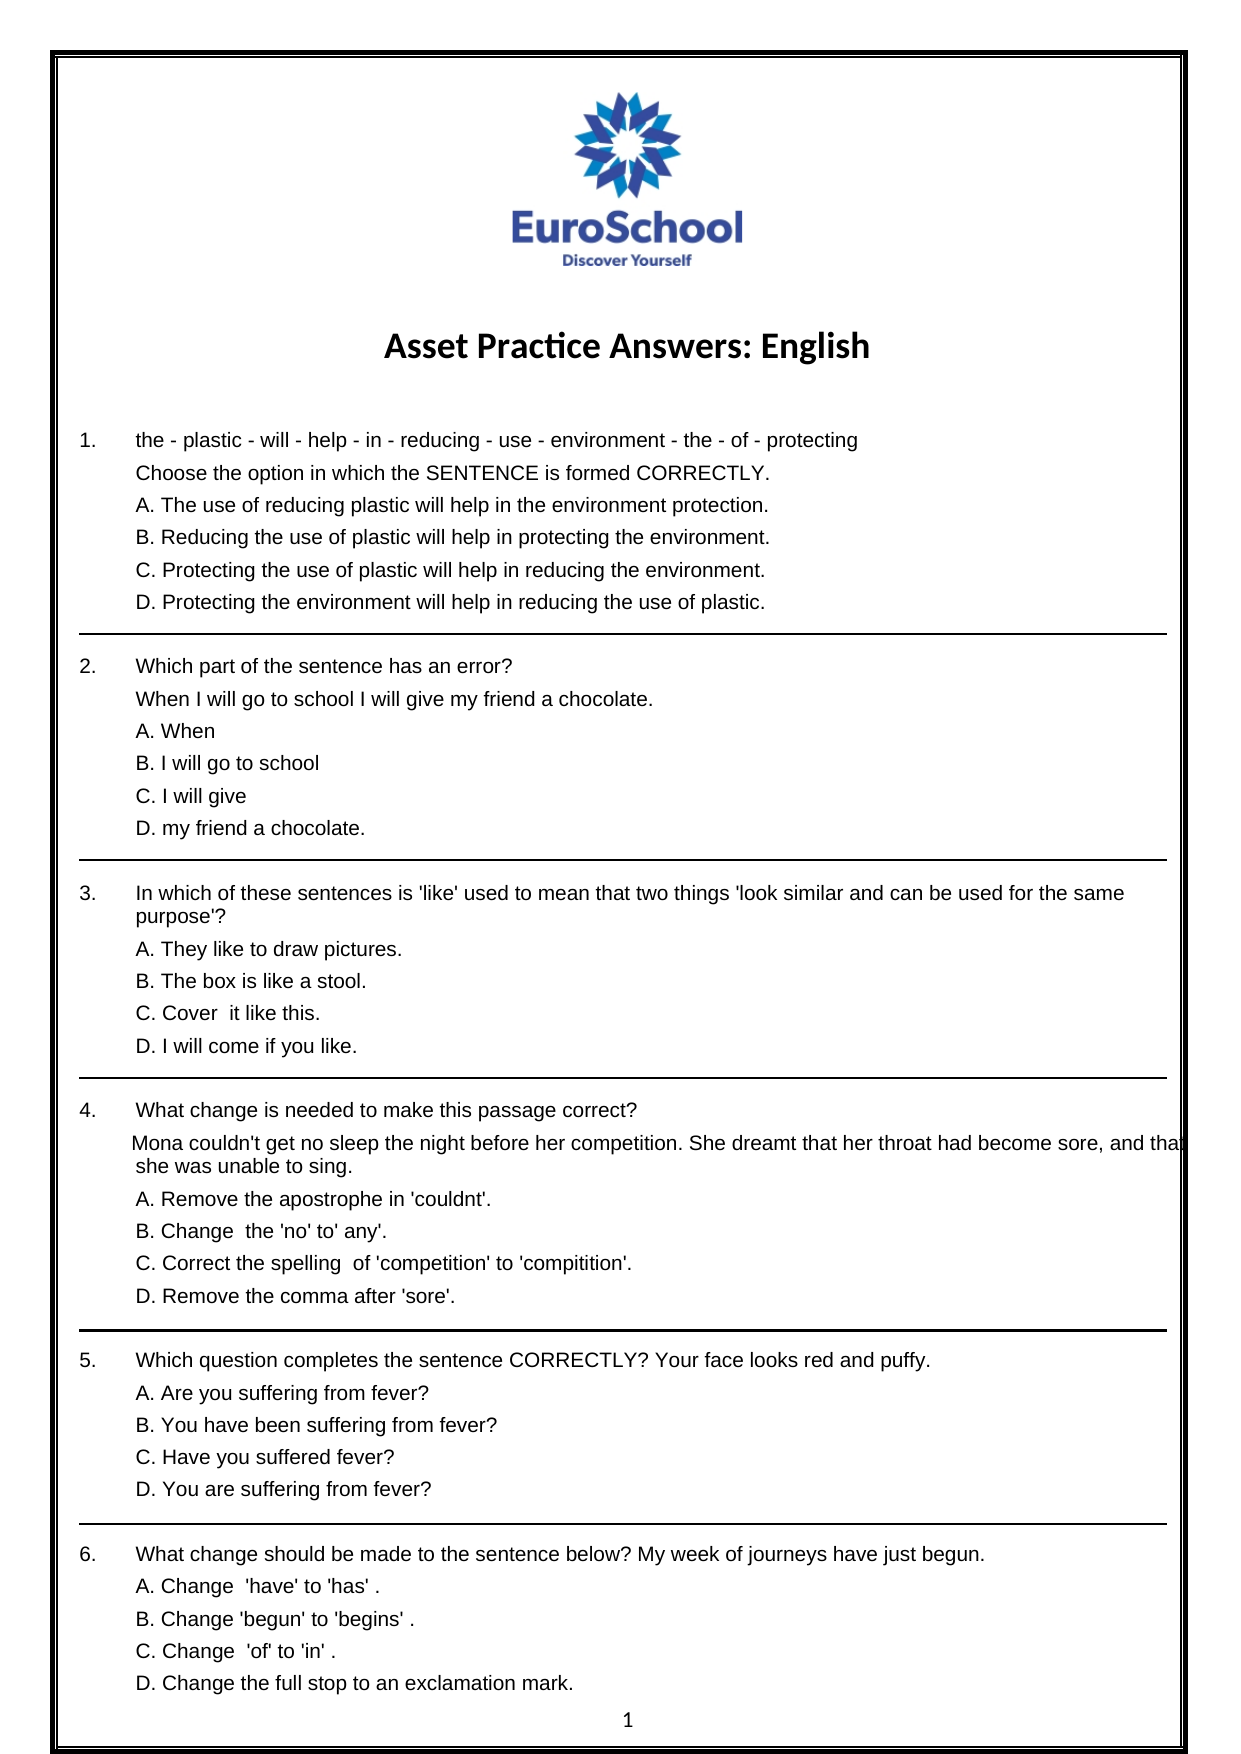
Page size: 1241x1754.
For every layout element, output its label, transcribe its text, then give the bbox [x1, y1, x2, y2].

text 3. In which of these sentences is 'like' used to mean that two things 'look similar and can be used for the same purpose'? [79, 880, 1180, 928]
text When I will go to school I will give my friend a chocolate. [79, 687, 1180, 711]
text D. Change the full stop to an exclamation mark. [79, 1671, 1180, 1695]
text A. Remove the apostrophe in 'couldnt'. [79, 1187, 1180, 1211]
text A. They like to draw pictures. [79, 937, 1180, 961]
text B. I will go to school [79, 751, 1180, 775]
text B. The box is like a stool. [79, 969, 1180, 993]
text B. Change the 'no' to' any'. [79, 1219, 1180, 1243]
text 4. What change is needed to make this passage correct? [79, 1098, 1180, 1122]
text C. Cover it like this. [79, 1001, 1180, 1025]
text A. The use of reducing plastic will help in the environment protection. [135, 493, 1180, 517]
text B. Change 'begun' to 'begins' . [79, 1606, 1180, 1630]
text C. Correct the spelling of 'competition' to 'compitition'. [79, 1251, 1180, 1275]
text D. Remove the comma after 'sore'. [79, 1283, 1180, 1307]
text C. Change 'of' to 'in' . [79, 1639, 1180, 1663]
text Choose the option in which the SENTENCE is formed CORRECTLY. [135, 461, 1180, 484]
text D. Protecting the environment will help in reducing the use of plastic. [79, 590, 1180, 614]
text B. You have been suffering from fever? [79, 1413, 1180, 1437]
text A. When [79, 719, 1180, 743]
text D. my friend a chocolate. [79, 816, 1180, 840]
text B. Reducing the use of plastic will help in protecting the environment. [79, 525, 1180, 549]
text C. I will give [79, 783, 1180, 807]
text Mona couldn't get no sleep the night before her competition. She dreamt that her throat had become sore, and that she was unable to sing. [79, 1130, 1180, 1178]
text Asset Practice Answers: English [69, 339, 1180, 364]
text C. Have you suffered fever? [79, 1445, 1180, 1469]
text 6. What change should be made to the sentence below? My week of journeys have just begun. [79, 1542, 1180, 1566]
text 5. Which question completes the sentence CORRECTLY? Your face looks red and puffy. [79, 1348, 1180, 1372]
text 2. Which part of the sentence has an error? [79, 654, 1180, 678]
text D. I will come if you like. [79, 1033, 1180, 1057]
text A. Are you suffering from fever? [69, 1380, 1180, 1404]
picture [512, 92, 743, 266]
text A. Change 'have' to 'has' . [79, 1574, 1180, 1598]
text D. You are suffering from fever? [79, 1477, 1180, 1501]
text 1. the - plastic - will - help - in - reducing - use - environment - the - of - protecting [79, 428, 1180, 452]
text C. Protecting the use of plastic will help in reducing the environment. [79, 557, 1180, 581]
